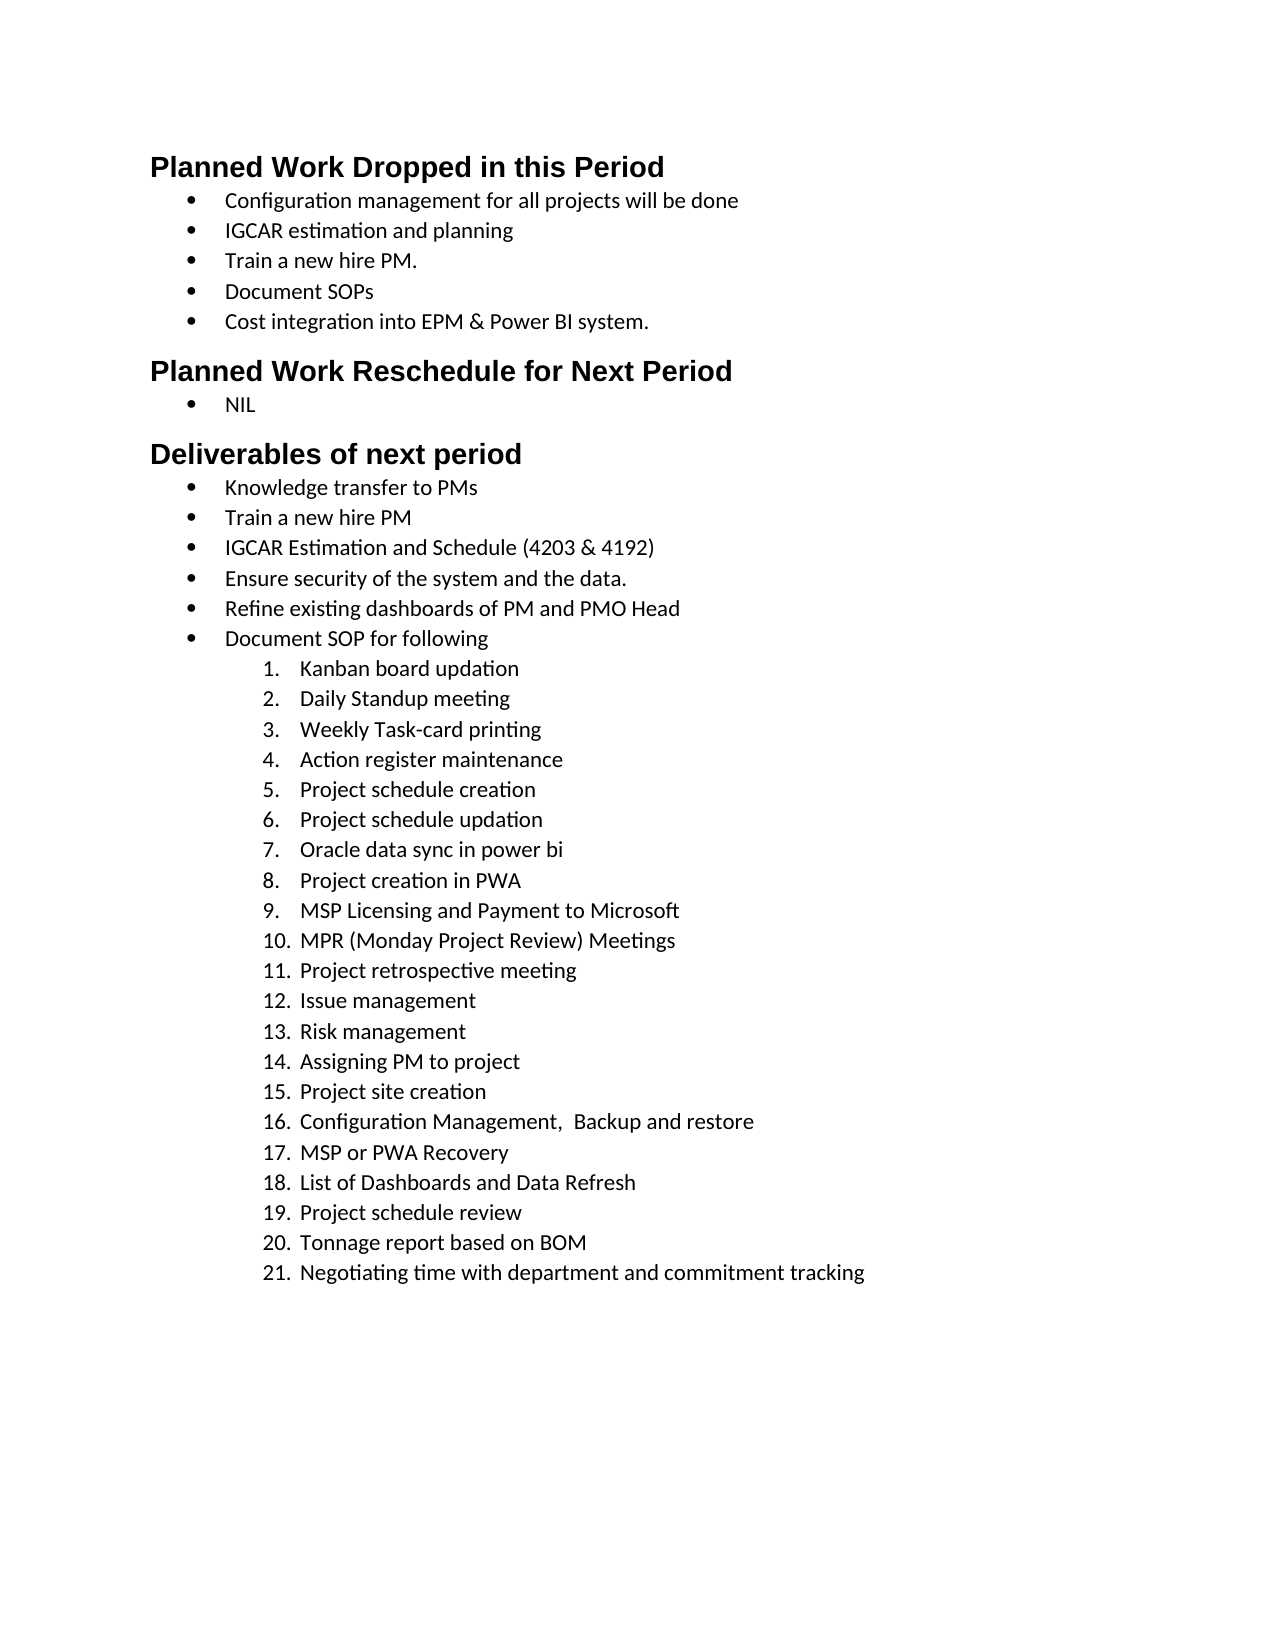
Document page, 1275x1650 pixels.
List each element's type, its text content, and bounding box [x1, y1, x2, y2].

list Weekly Task-card printing [262, 715, 1125, 743]
list Project retrospective meeting [262, 956, 1125, 984]
list IGCAR Estimation and Schedule (4203 & 4192) [187, 533, 1125, 561]
list Oracle data sync in power bi [262, 836, 1125, 863]
list Action register maintenance [262, 745, 1125, 773]
subtitle Planned Work Dropped in this Period [150, 150, 1125, 183]
list Configuration management for all projects will be done [187, 186, 1125, 214]
list Daily Standup meeting [262, 684, 1125, 712]
list Cost integration into EPM & Power BI system. [187, 307, 1125, 335]
list IGCAR estimation and planning [187, 216, 1125, 244]
list Ensure security of the system and the data. [187, 564, 1125, 592]
list Project schedule review [262, 1198, 1125, 1226]
list Negotiating time with department and commitment tracking [262, 1258, 1125, 1286]
list Assigning PM to project [262, 1047, 1125, 1075]
list Project schedule updation [262, 805, 1125, 833]
list Train a new hire PM. [187, 247, 1125, 274]
list MSP or PWA Recovery [262, 1138, 1125, 1166]
list MPR (Monday Project Review) Meetings [262, 926, 1125, 954]
list Kanban board updation [262, 654, 1125, 682]
list Issue management [262, 987, 1125, 1014]
list Configuration Management, Backup and restore [262, 1107, 1125, 1135]
list Train a new hire PM [187, 503, 1125, 531]
list Risk management [262, 1017, 1125, 1045]
subtitle Planned Work Reschedule for Next Period [150, 354, 1125, 387]
list Project schedule creation [262, 775, 1125, 803]
list Knowledge transfer to PMs [187, 473, 1125, 501]
list Project creation in PWA [262, 866, 1125, 894]
list NIL [187, 390, 1125, 418]
list MSP Licensing and Payment to Microsoft [262, 896, 1125, 924]
list Document SOPs [187, 277, 1125, 305]
list List of Dashboards and Data Refresh [262, 1168, 1125, 1196]
list Tonnage report based on BOM [262, 1228, 1125, 1256]
list Document SOP for following [187, 624, 1125, 652]
list Project site creation [262, 1077, 1125, 1105]
list Refine existing dashboards of PM and PMO Head [187, 594, 1125, 622]
subtitle Deliverables of next period [150, 437, 1125, 470]
